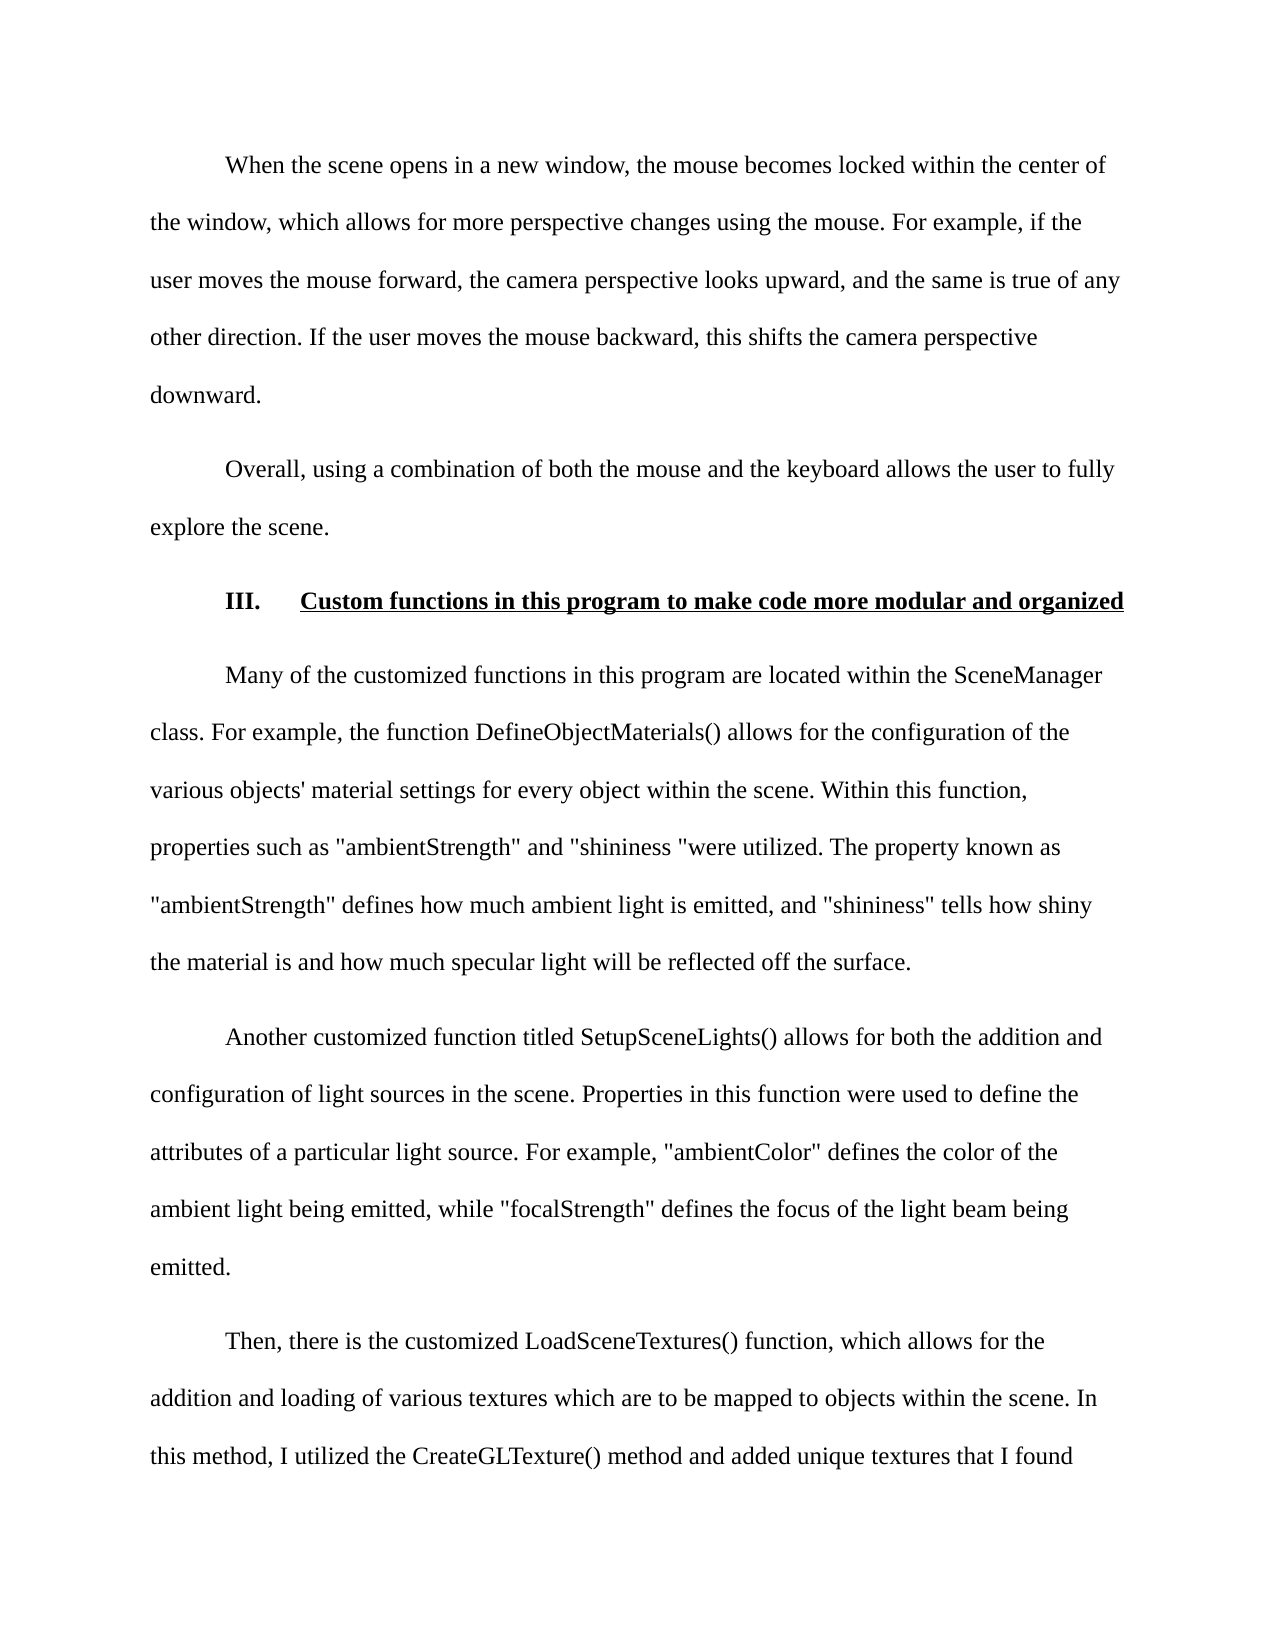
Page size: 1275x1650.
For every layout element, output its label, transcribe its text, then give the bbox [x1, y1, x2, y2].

text Overall, using a combination of both the mouse and the keyboard allows the user to fully explore the scene. [150, 454, 1125, 540]
text Another customized function titled SetupSceneLights() allows for both the addition and configuration of light sources in the scene. Properties in this function were used to define the attributes of a particular light source. For example, "ambientColor" defines the color of the ambient light being emitted, while "focalStrength" defines the focus of the light beam being emitted. [150, 1022, 1125, 1280]
list Custom functions in this program to make code more modular and organized [225, 586, 1125, 614]
text Many of the customized functions in this program are located within the SceneManager class. For example, the function DefineObjectMaterials() allows for the configuration of the various objects' material settings for every object within the scene. Within this function, properties such as "ambientStrength" and "shininess "were utilized. The property known as "ambientStrength" defines how much ambient light is emitted, and "shininess" tells how shiny the material is and how much specular light will be reflected off the surface. [150, 660, 1125, 976]
text When the scene opens in a new window, the mouse becomes locked within the center of the window, which allows for more perspective changes using the mouse. For example, if the user moves the mouse forward, the camera perspective looks upward, and the same is true of any other direction. If the user moves the mouse backward, this shifts the camera perspective downward. [150, 150, 1125, 409]
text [150, 1326, 1125, 1469]
